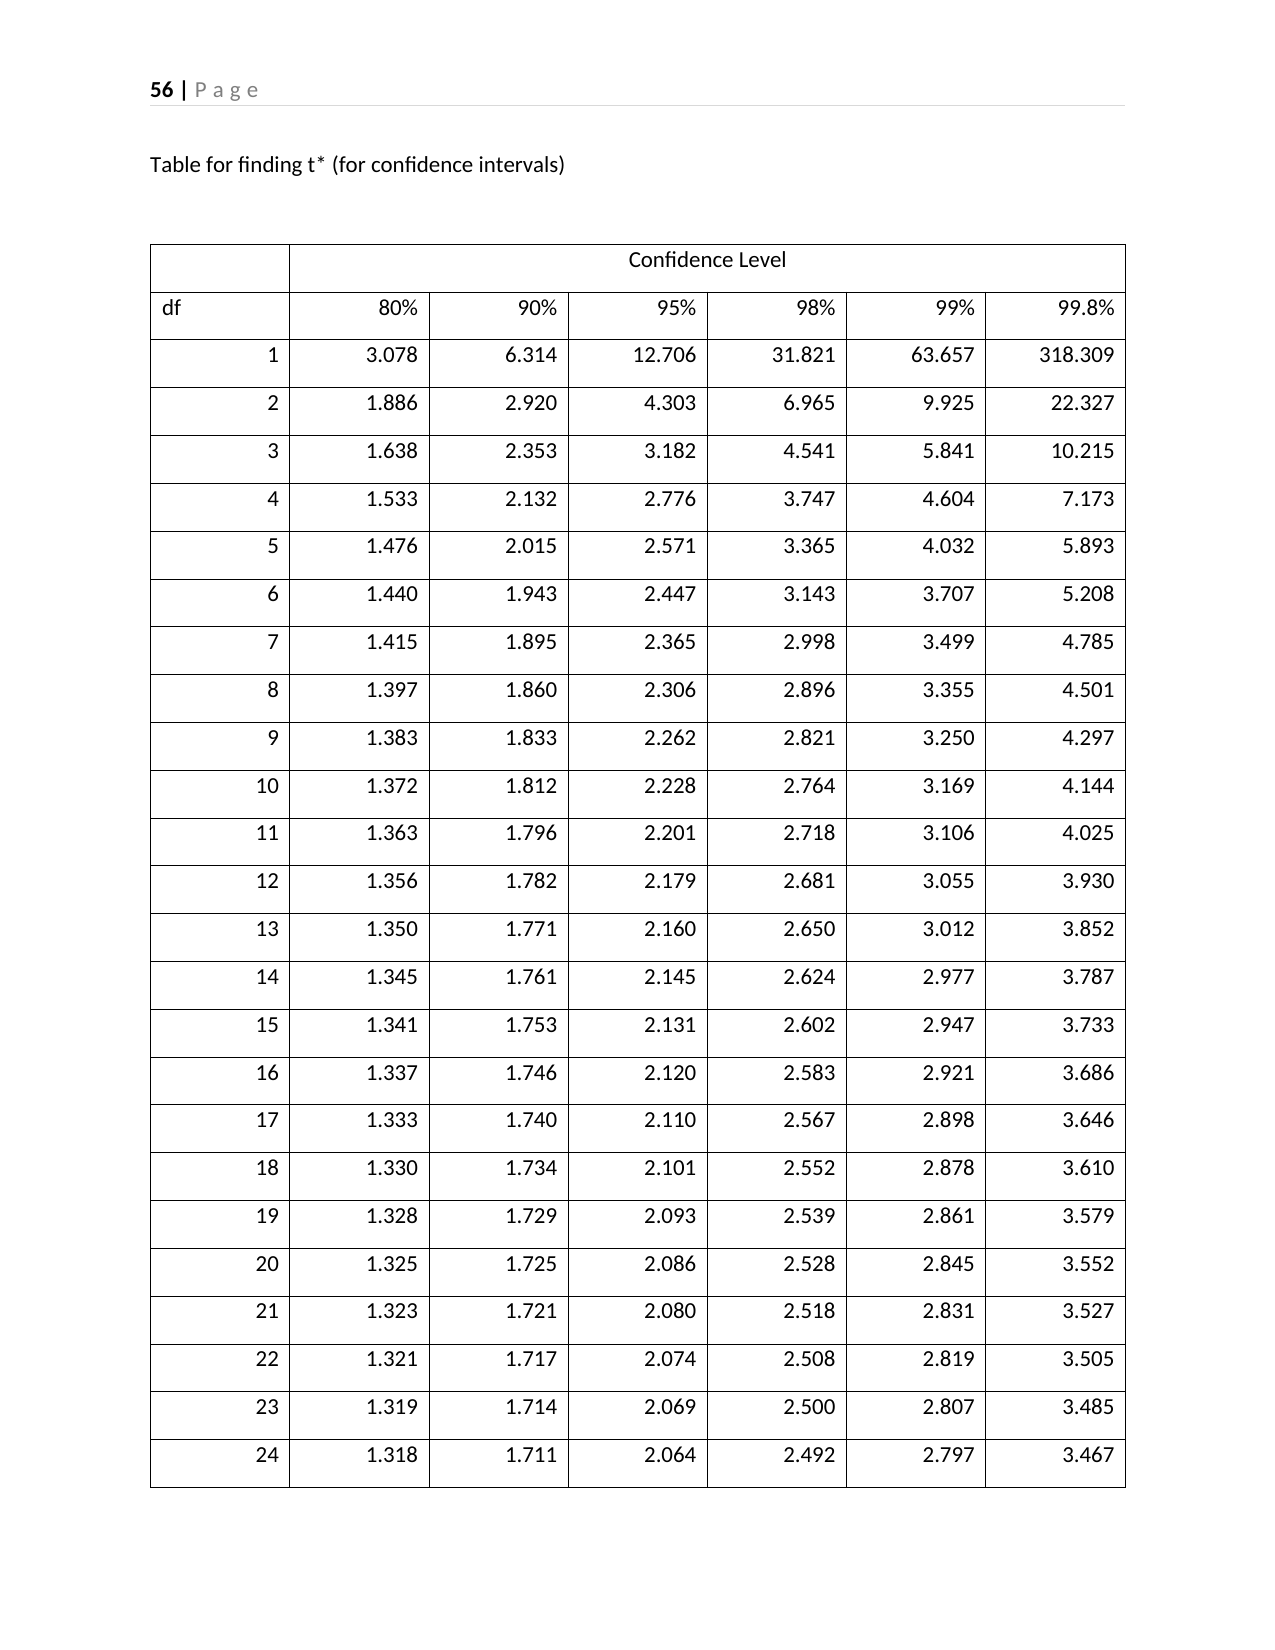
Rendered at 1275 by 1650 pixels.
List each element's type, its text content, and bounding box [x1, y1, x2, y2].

table_cell 2.101 [569, 1153, 707, 1200]
table_cell 24 [151, 1440, 289, 1487]
table_cell 2.015 [430, 532, 568, 578]
table_cell 20 [151, 1249, 289, 1296]
table_cell 2.845 [847, 1249, 985, 1296]
table_cell 15 [151, 1010, 289, 1057]
table_cell 22.327 [986, 388, 1125, 435]
table_cell 4.297 [986, 723, 1125, 770]
table_cell 21 [151, 1297, 289, 1343]
table_cell 1.717 [430, 1345, 568, 1391]
table_cell 2.492 [708, 1440, 846, 1487]
table_cell 6 [151, 580, 289, 626]
table_cell 2.718 [708, 819, 846, 865]
table_cell 2.539 [708, 1201, 846, 1248]
table_cell 3.143 [708, 580, 846, 626]
table_cell 3.686 [986, 1058, 1125, 1104]
table_cell 2.228 [569, 771, 707, 817]
table_cell 3.012 [847, 914, 985, 961]
table_cell 2.074 [569, 1345, 707, 1391]
table_cell 1.350 [290, 914, 429, 961]
table_cell 2.069 [569, 1392, 707, 1439]
table_cell 2.947 [847, 1010, 985, 1057]
table_cell 1.761 [430, 962, 568, 1009]
table_cell 4.025 [986, 819, 1125, 865]
text Table for finding t* (for confidence intervals) [150, 150, 1125, 178]
table_cell 1.533 [290, 484, 429, 531]
table_cell 12 [151, 866, 289, 913]
table_cell 80% [290, 293, 429, 339]
table_cell 31.821 [708, 340, 846, 387]
table_cell 3.499 [847, 627, 985, 674]
table_cell 1.325 [290, 1249, 429, 1296]
table_cell 2.508 [708, 1345, 846, 1391]
table_cell 95% [569, 293, 707, 339]
table_cell 2.365 [569, 627, 707, 674]
table_cell 1.333 [290, 1105, 429, 1152]
table_cell 5.208 [986, 580, 1125, 626]
table_cell 1.943 [430, 580, 568, 626]
table_cell 3.707 [847, 580, 985, 626]
table_cell 18 [151, 1153, 289, 1200]
table_cell 5.841 [847, 436, 985, 483]
table_cell 2.145 [569, 962, 707, 1009]
table_cell 11 [151, 819, 289, 865]
table_cell 1.782 [430, 866, 568, 913]
table_cell 2.602 [708, 1010, 846, 1057]
table_cell 2.831 [847, 1297, 985, 1343]
table_cell 1.321 [290, 1345, 429, 1391]
table_cell 3.467 [986, 1440, 1125, 1487]
table_cell 2.921 [847, 1058, 985, 1104]
table_cell 2.819 [847, 1345, 985, 1391]
table_cell 1.638 [290, 436, 429, 483]
table_cell 2.552 [708, 1153, 846, 1200]
table_cell 1.721 [430, 1297, 568, 1343]
table_cell 1.812 [430, 771, 568, 817]
table_cell 1.341 [290, 1010, 429, 1057]
table_cell 12.706 [569, 340, 707, 387]
table_cell 2.624 [708, 962, 846, 1009]
table_cell 2.898 [847, 1105, 985, 1152]
table_cell 2.306 [569, 675, 707, 722]
table_cell 3.579 [986, 1201, 1125, 1248]
table_cell 318.309 [986, 340, 1125, 387]
table_cell 2.650 [708, 914, 846, 961]
table_cell 2.110 [569, 1105, 707, 1152]
table_cell 1.319 [290, 1392, 429, 1439]
table_cell 1.771 [430, 914, 568, 961]
table_cell 1.318 [290, 1440, 429, 1487]
table_cell 7.173 [986, 484, 1125, 531]
table_cell 2.567 [708, 1105, 846, 1152]
table_cell 3.055 [847, 866, 985, 913]
table_cell 3.250 [847, 723, 985, 770]
table_cell 3.552 [986, 1249, 1125, 1296]
table_cell 1.711 [430, 1440, 568, 1487]
table_cell 7 [151, 627, 289, 674]
table_cell 3 [151, 436, 289, 483]
table_cell 1.895 [430, 627, 568, 674]
table_cell 2.571 [569, 532, 707, 578]
table_cell 3.852 [986, 914, 1125, 961]
table_cell 3.365 [708, 532, 846, 578]
table_cell 1.734 [430, 1153, 568, 1200]
table_cell 2.821 [708, 723, 846, 770]
table_cell 2.064 [569, 1440, 707, 1487]
table_cell 2.896 [708, 675, 846, 722]
table_header [151, 245, 289, 292]
table_cell 98% [708, 293, 846, 339]
table_cell 1.323 [290, 1297, 429, 1343]
table_cell 10.215 [986, 436, 1125, 483]
table_cell 1.440 [290, 580, 429, 626]
table_cell 2.120 [569, 1058, 707, 1104]
table_cell 3.610 [986, 1153, 1125, 1200]
table_cell 1.833 [430, 723, 568, 770]
table_cell 2.797 [847, 1440, 985, 1487]
table_cell 2.776 [569, 484, 707, 531]
table_cell 1.345 [290, 962, 429, 1009]
table_cell 1.714 [430, 1392, 568, 1439]
table_cell 3.787 [986, 962, 1125, 1009]
table_cell 1.330 [290, 1153, 429, 1200]
table_cell 3.527 [986, 1297, 1125, 1343]
table_cell 19 [151, 1201, 289, 1248]
table_cell 6.314 [430, 340, 568, 387]
table_cell 2.179 [569, 866, 707, 913]
table_cell 6.965 [708, 388, 846, 435]
table_cell 2.447 [569, 580, 707, 626]
table_cell 2.093 [569, 1201, 707, 1248]
table_cell 2.807 [847, 1392, 985, 1439]
table_cell 4.144 [986, 771, 1125, 817]
table_cell 4.032 [847, 532, 985, 578]
table_cell 1.796 [430, 819, 568, 865]
table_cell 4.604 [847, 484, 985, 531]
table_cell 5.893 [986, 532, 1125, 578]
table_cell 2.353 [430, 436, 568, 483]
table_cell 4.785 [986, 627, 1125, 674]
table_cell 2.977 [847, 962, 985, 1009]
table_cell df [151, 293, 289, 339]
table_cell 1.860 [430, 675, 568, 722]
table_cell 1.746 [430, 1058, 568, 1104]
table_cell 23 [151, 1392, 289, 1439]
table_cell 1 [151, 340, 289, 387]
table_cell 9.925 [847, 388, 985, 435]
table_cell 3.078 [290, 340, 429, 387]
table_cell 3.733 [986, 1010, 1125, 1057]
table_cell 3.646 [986, 1105, 1125, 1152]
table_cell 14 [151, 962, 289, 1009]
table_cell 1.383 [290, 723, 429, 770]
table_cell 4.501 [986, 675, 1125, 722]
table_cell 1.476 [290, 532, 429, 578]
table_cell 2.920 [430, 388, 568, 435]
table_cell 2.528 [708, 1249, 846, 1296]
table_cell 3.485 [986, 1392, 1125, 1439]
table_cell 13 [151, 914, 289, 961]
table_cell 22 [151, 1345, 289, 1391]
table_cell 3.505 [986, 1345, 1125, 1391]
table_cell 2.086 [569, 1249, 707, 1296]
table_cell 3.747 [708, 484, 846, 531]
table_cell 2.160 [569, 914, 707, 961]
table_cell 99.8% [986, 293, 1125, 339]
table_cell 2.518 [708, 1297, 846, 1343]
table_cell 2.262 [569, 723, 707, 770]
table_cell 3.930 [986, 866, 1125, 913]
table_cell 4.303 [569, 388, 707, 435]
table_cell 99% [847, 293, 985, 339]
table_cell 8 [151, 675, 289, 722]
table_cell 1.356 [290, 866, 429, 913]
table_cell 2.681 [708, 866, 846, 913]
table_cell 17 [151, 1105, 289, 1152]
table_cell 2.080 [569, 1297, 707, 1343]
table_cell 2.131 [569, 1010, 707, 1057]
table_cell 4.541 [708, 436, 846, 483]
table_cell 2.201 [569, 819, 707, 865]
table_cell 2.132 [430, 484, 568, 531]
table_header Confidence Level [290, 245, 1125, 292]
table_cell 1.328 [290, 1201, 429, 1248]
table_cell 9 [151, 723, 289, 770]
table_cell 1.372 [290, 771, 429, 817]
table_cell 1.397 [290, 675, 429, 722]
table_cell 3.106 [847, 819, 985, 865]
table_cell 2 [151, 388, 289, 435]
table_cell 16 [151, 1058, 289, 1104]
table_cell 2.764 [708, 771, 846, 817]
table_cell 1.725 [430, 1249, 568, 1296]
table_cell 1.415 [290, 627, 429, 674]
table_cell 1.337 [290, 1058, 429, 1104]
table_cell 1.753 [430, 1010, 568, 1057]
table_cell 3.355 [847, 675, 985, 722]
table_cell 1.363 [290, 819, 429, 865]
table_cell 2.583 [708, 1058, 846, 1104]
table_cell 1.729 [430, 1201, 568, 1248]
table_cell 2.500 [708, 1392, 846, 1439]
table_cell 90% [430, 293, 568, 339]
table_cell 2.998 [708, 627, 846, 674]
table_cell 2.878 [847, 1153, 985, 1200]
table_cell 3.169 [847, 771, 985, 817]
table_cell 1.886 [290, 388, 429, 435]
table_cell 5 [151, 532, 289, 578]
table_cell 2.861 [847, 1201, 985, 1248]
table_cell 3.182 [569, 436, 707, 483]
table_cell 10 [151, 771, 289, 817]
table_cell 4 [151, 484, 289, 531]
table_cell 63.657 [847, 340, 985, 387]
table_cell 1.740 [430, 1105, 568, 1152]
